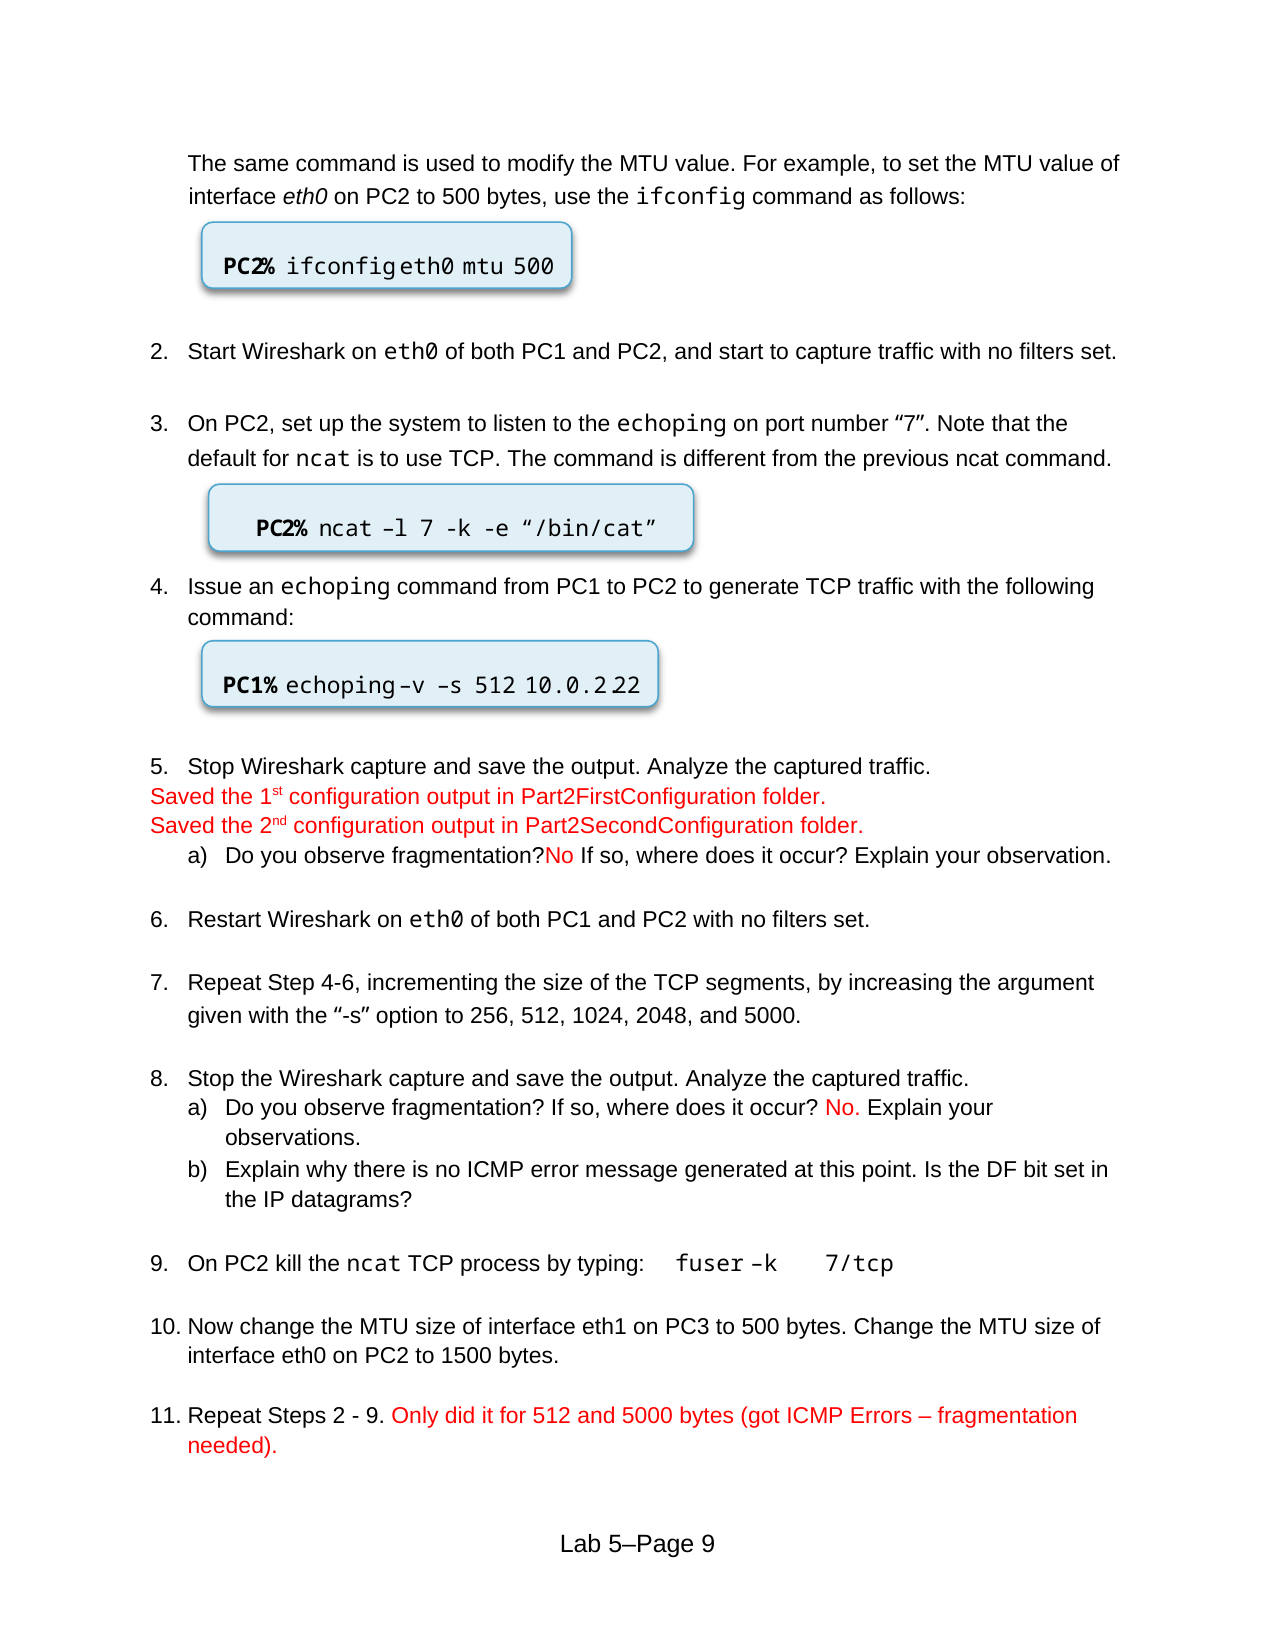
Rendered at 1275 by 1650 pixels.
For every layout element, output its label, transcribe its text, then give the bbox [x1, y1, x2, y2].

picture [190, 214, 584, 305]
list On PC2 kill the ncat TCP process by typing: fuser –k 7/tcp [150, 1247, 1124, 1278]
list On PC2, set up the system to listen to the echoping on port number “7”. Note that the default for ncat is to use TCP. The command is different from the previous ncat command. [150, 407, 1124, 473]
list Do you observe fragmentation?No If so, where does it occur? Explain your observation. [187, 842, 1124, 868]
text Saved the 2nd configuration output in Part2SecondConfiguration folder. [150, 812, 1124, 839]
list Issue an echoping command from PC1 to PC2 to generate TCP traffic with the following command: [150, 569, 1124, 630]
text Saved the 1st configuration output in Part2FirstConfiguration folder. [150, 783, 1124, 809]
list Stop Wireshark capture and save the output. Analyze the captured traffic. [150, 753, 1124, 780]
list Repeat Step 4-6, incrementing the size of the TCP segments, by increasing the argument given with the “-s” option to 256, 512, 1024, 2048, and 5000. [150, 969, 1124, 1030]
list Stop the Wireshark capture and save the output. Analyze the captured traffic. [150, 1065, 1124, 1091]
list Start Wireshark on eth0 of both PC1 and PC2, and start to capture traffic with no filters set. [150, 335, 1124, 366]
list Repeat Steps 2 - 9. Only did it for 512 and 5000 bytes (got ICMP Errors – fragmentation needed). [150, 1402, 1124, 1458]
picture [196, 476, 706, 568]
list Explain why there is no ICMP error message generated at this point. Is the DF bit set in the IP datagrams? [187, 1156, 1124, 1212]
text The same command is used to modify the MTU value. For example, to set the MTU value of interface eth0 on PC2 to 500 bytes, use the ifconfig command as follows: [187, 150, 1124, 211]
list Do you observe fragmentation? If so, where does it occur? No. Explain your observations. [187, 1094, 1124, 1150]
list Now change the MTU size of interface eth1 on PC3 to 500 bytes. Change the MTU size of interface eth0 on PC2 to 1500 bytes. [150, 1313, 1124, 1368]
picture [190, 633, 670, 723]
list Restart Wireshark on eth0 of both PC1 and PC2 with no filters set. [150, 903, 1124, 934]
